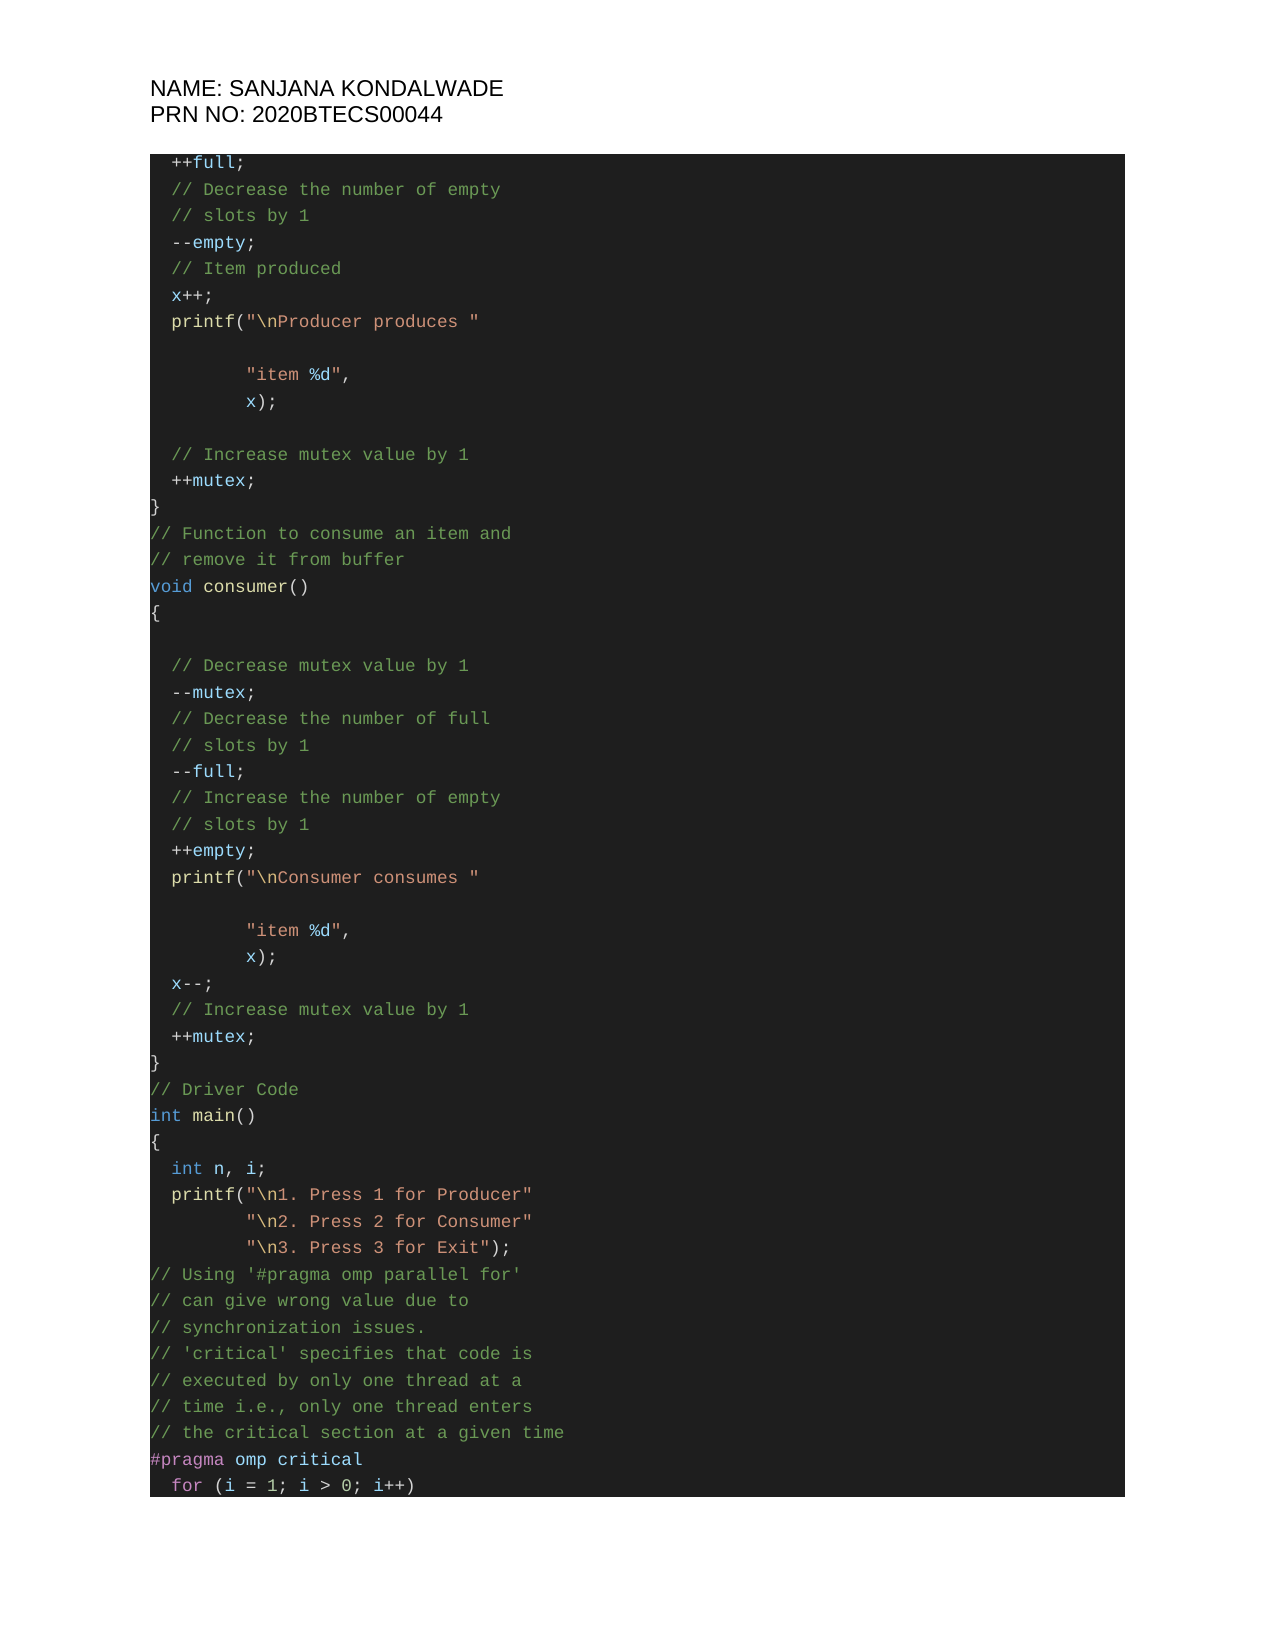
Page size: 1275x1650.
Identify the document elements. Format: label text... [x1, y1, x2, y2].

text // Item produced [150, 260, 1125, 280]
text ++mutex; [150, 472, 1125, 492]
text for (i = 1; i > 0; i++) [150, 1477, 1125, 1497]
text printf("\nConsumer consumes " [150, 868, 1125, 888]
text // Driver Code [150, 1080, 1125, 1100]
text x--; [150, 974, 1125, 994]
text { [150, 1133, 1125, 1153]
text // slots by 1 [150, 207, 1125, 227]
text { [150, 604, 1125, 624]
text #pragma omp critical [150, 1451, 1125, 1471]
text // Function to consume an item and [150, 524, 1125, 544]
text // the critical section at a given time [150, 1424, 1125, 1444]
text // time i.e., only one thread enters [150, 1398, 1125, 1418]
text printf("\n1. Press 1 for Producer" [150, 1186, 1125, 1206]
text // Using '#pragma omp parallel for' [150, 1265, 1125, 1285]
text // Increase mutex value by 1 [150, 1001, 1125, 1021]
text } [150, 498, 1125, 518]
text // Increase the number of empty [150, 789, 1125, 809]
text x); [150, 948, 1125, 968]
text ++full; [150, 154, 1125, 174]
text // Increase mutex value by 1 [150, 445, 1125, 465]
text ++mutex; [150, 1027, 1125, 1047]
text // slots by 1 [150, 816, 1125, 836]
text x++; [150, 286, 1125, 306]
text // Decrease the number of full [150, 710, 1125, 730]
text // Decrease mutex value by 1 [150, 657, 1125, 677]
text printf("\nProducer produces " [150, 313, 1125, 333]
text ++empty; [150, 842, 1125, 862]
text "item %d", [150, 921, 1125, 941]
text --full; [150, 763, 1125, 783]
text int n, i; [150, 1159, 1125, 1179]
text "\n3. Press 3 for Exit"); [150, 1239, 1125, 1259]
text // can give wrong value due to [150, 1292, 1125, 1312]
text int main() [150, 1107, 1125, 1127]
text "item %d", [150, 366, 1125, 386]
text // Decrease the number of empty [150, 181, 1125, 201]
text --empty; [150, 233, 1125, 253]
text --mutex; [150, 683, 1125, 703]
text // synchronization issues. [150, 1318, 1125, 1338]
text // 'critical' specifies that code is [150, 1345, 1125, 1365]
text } [150, 1054, 1125, 1074]
text "\n2. Press 2 for Consumer" [150, 1212, 1125, 1232]
text // remove it from buffer [150, 551, 1125, 571]
text // slots by 1 [150, 736, 1125, 756]
text // executed by only one thread at a [150, 1371, 1125, 1391]
text void consumer() [150, 577, 1125, 597]
text x); [150, 392, 1125, 412]
